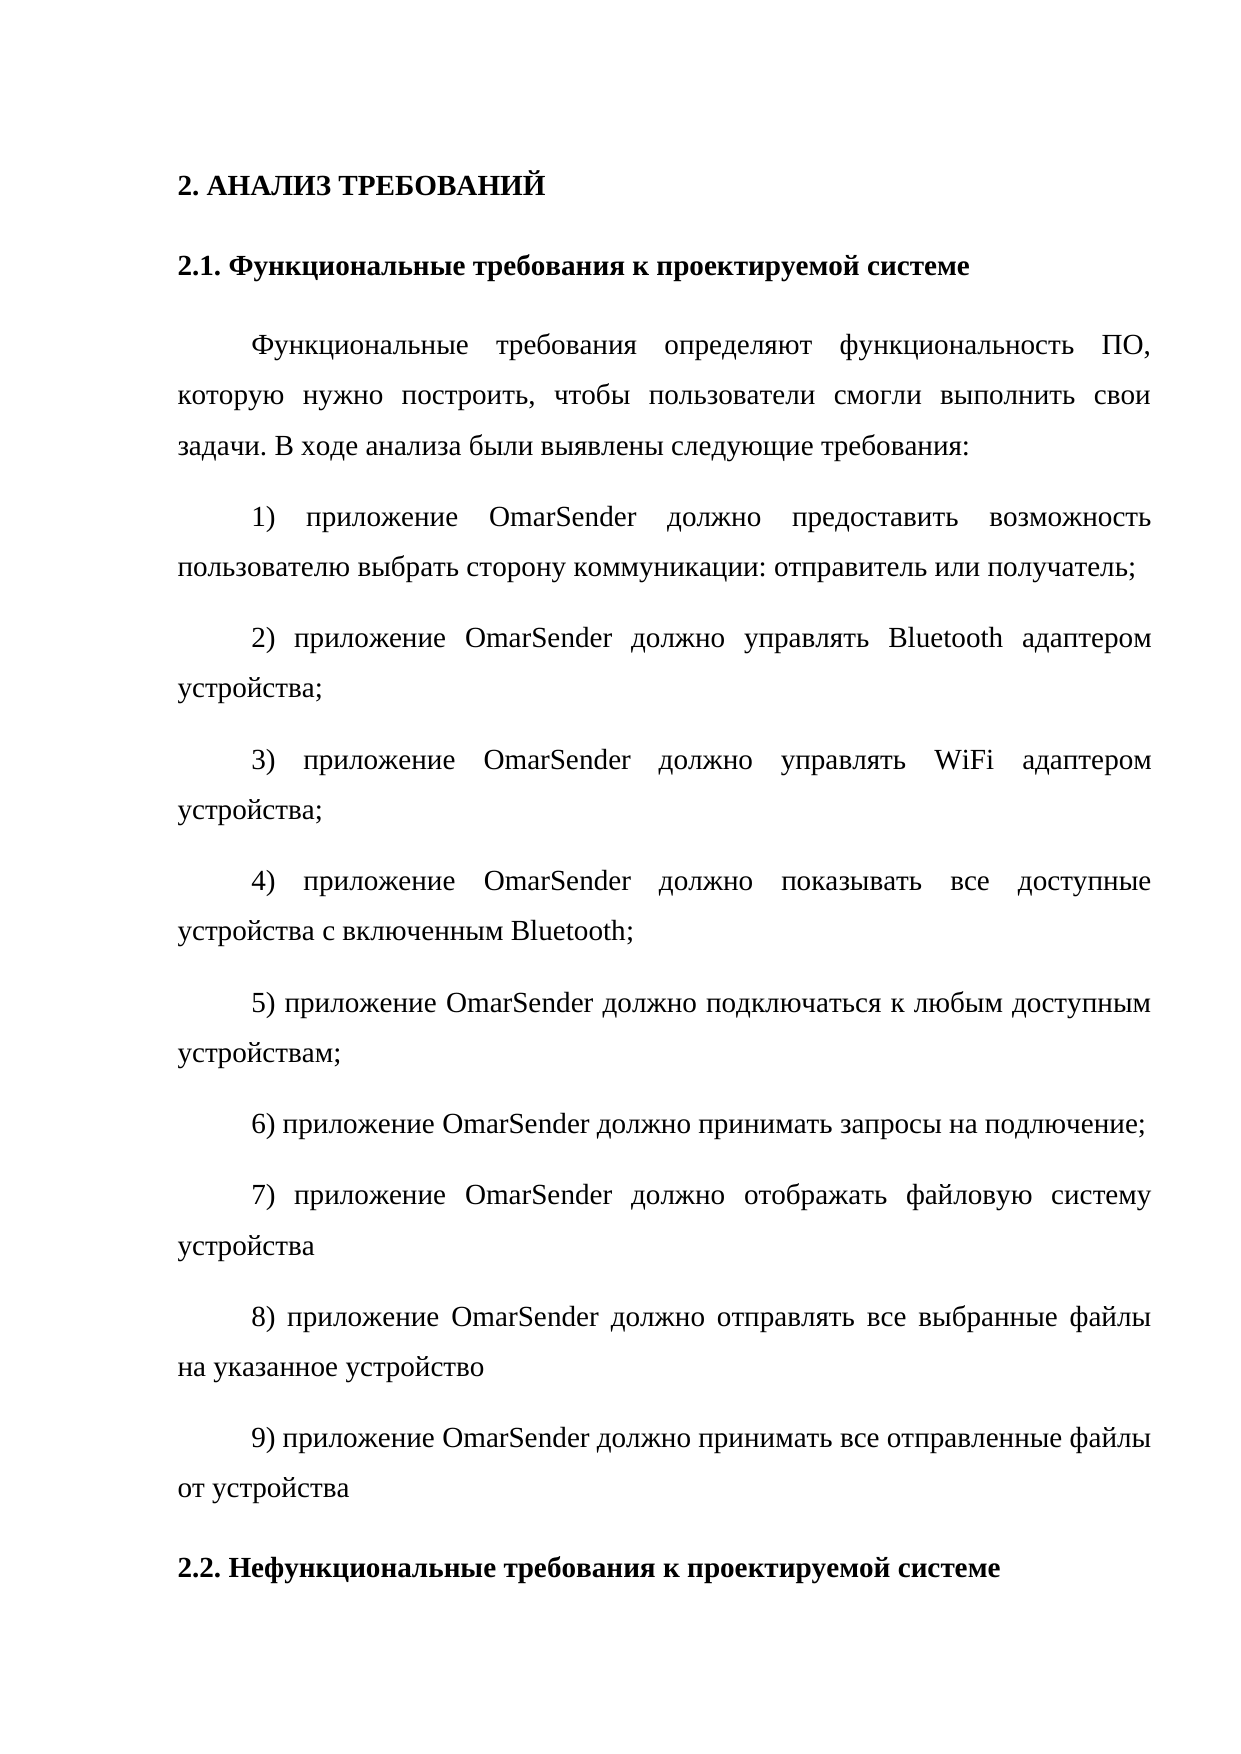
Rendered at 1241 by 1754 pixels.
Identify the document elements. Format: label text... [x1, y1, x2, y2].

text 4) приложение OmarSender должно показывать все доступные устройства с включенным Bluetooth; [177, 863, 1152, 947]
text 2.1. Функциональные требования к проектируемой системе [177, 248, 1152, 281]
text 6) приложение OmarSender должно принимать запросы на подлючение; [177, 1106, 1152, 1140]
text 1) приложение OmarSender должно предоставить возможность пользователю выбрать сторону коммуникации: отправитель или получатель; [177, 499, 1152, 583]
text 5) приложение OmarSender должно подключаться к любым доступным устройствам; [177, 985, 1152, 1068]
text 2.2. Нефункциональные требования к проектируемой системе [177, 1550, 1152, 1583]
text 3) приложение OmarSender должно управлять WiFi адаптером устройства; [177, 742, 1152, 826]
text Функциональные требования определяют функциональность ПО, которую нужно построить, чтобы пользователи смогли выполнить свои задачи. В ходе анализа были выявлены следующие требования: [177, 327, 1152, 461]
text 2) приложение OmarSender должно управлять Bluetooth адаптером устройства; [177, 620, 1152, 704]
text 7) приложение OmarSender должно отображать файловую систему устройства [177, 1177, 1152, 1261]
text 2. АНАЛИЗ ТРЕБОВАНИЙ [177, 168, 1152, 202]
text 9) приложение OmarSender должно принимать все отправленные файлы от устройства [177, 1420, 1152, 1504]
text 8) приложение OmarSender должно отправлять все выбранные файлы на указанное устройство [177, 1299, 1152, 1383]
